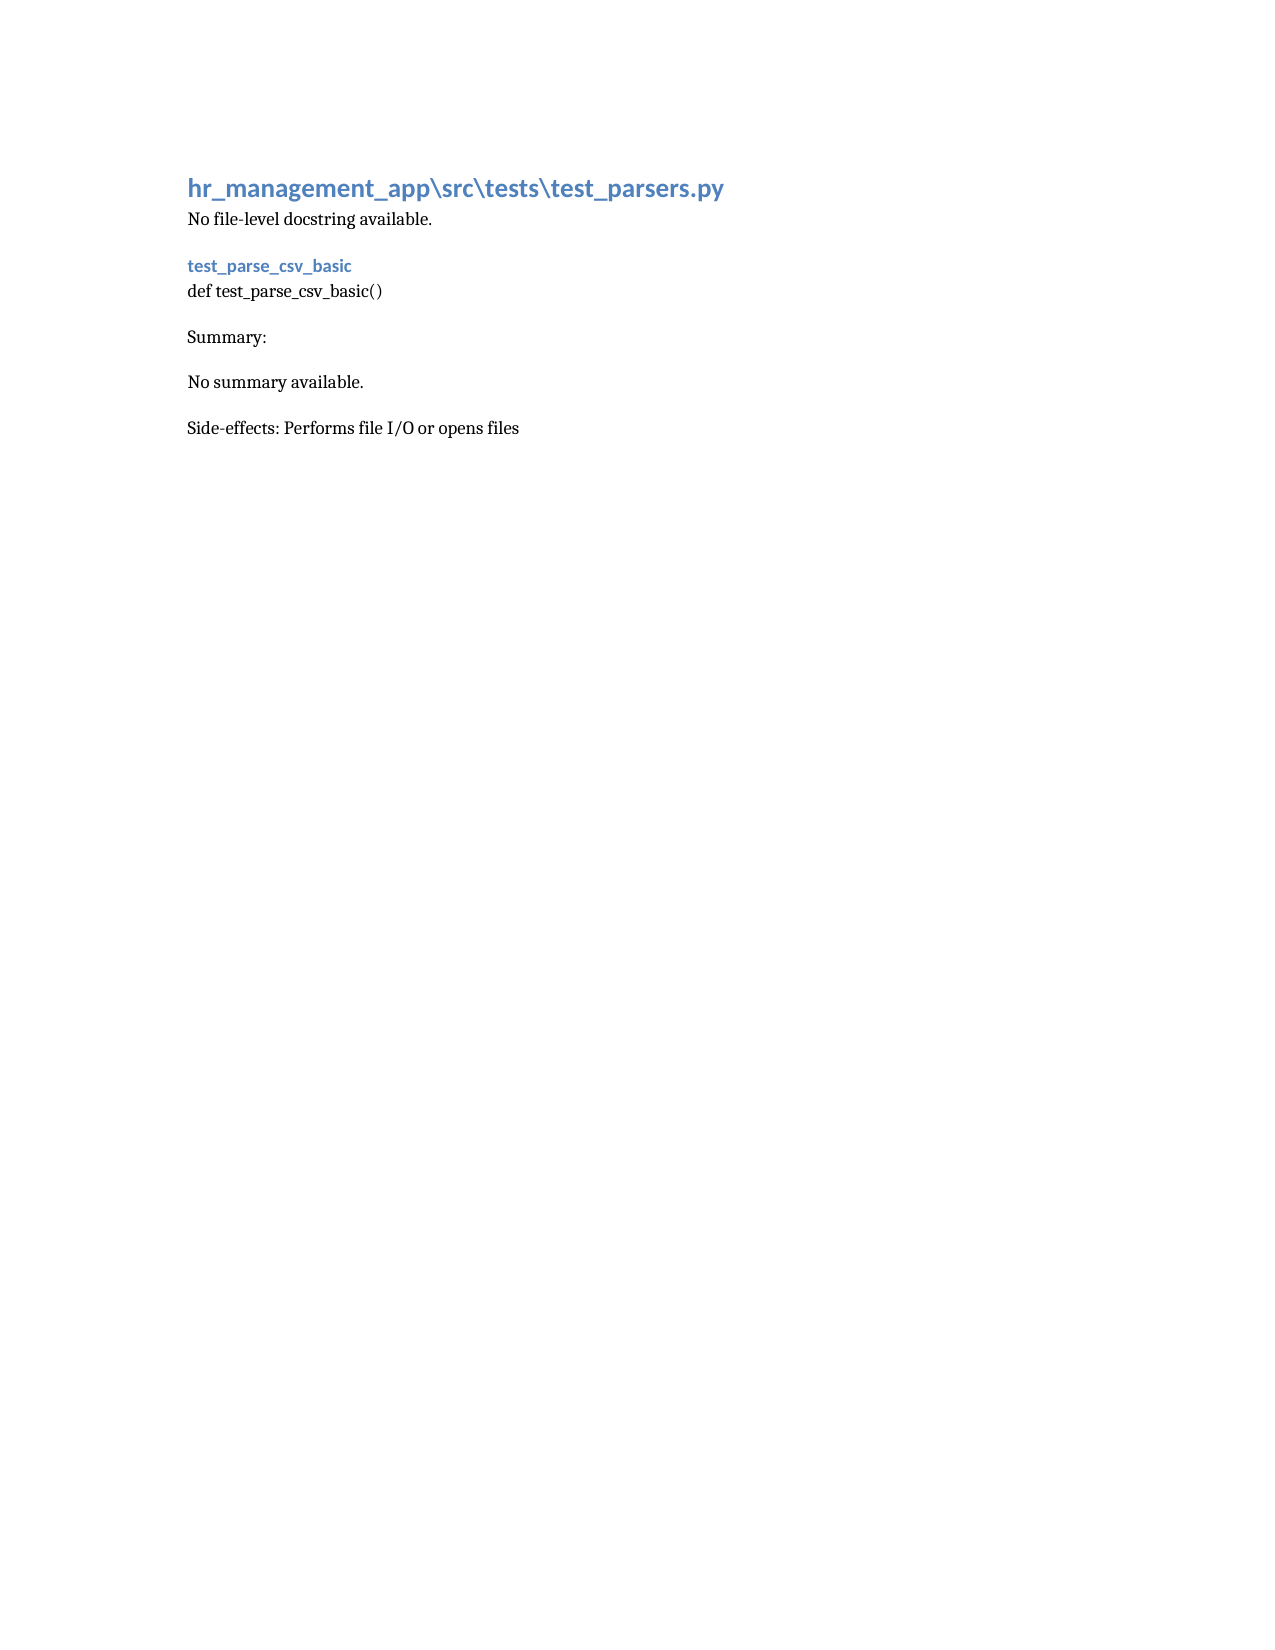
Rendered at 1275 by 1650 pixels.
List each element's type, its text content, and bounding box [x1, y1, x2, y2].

text No file-level docstring available. [187, 209, 1087, 230]
text Side-effects: Performs file I/O or opens files [187, 418, 1087, 439]
subtitle hr_management_app\src\tests\test_parsers.py [187, 171, 1087, 204]
subtitle test_parse_csv_basic [187, 254, 1087, 277]
text No summary available. [187, 372, 1087, 393]
text def test_parse_csv_basic() [187, 281, 1087, 302]
text Summary: [187, 326, 1087, 348]
